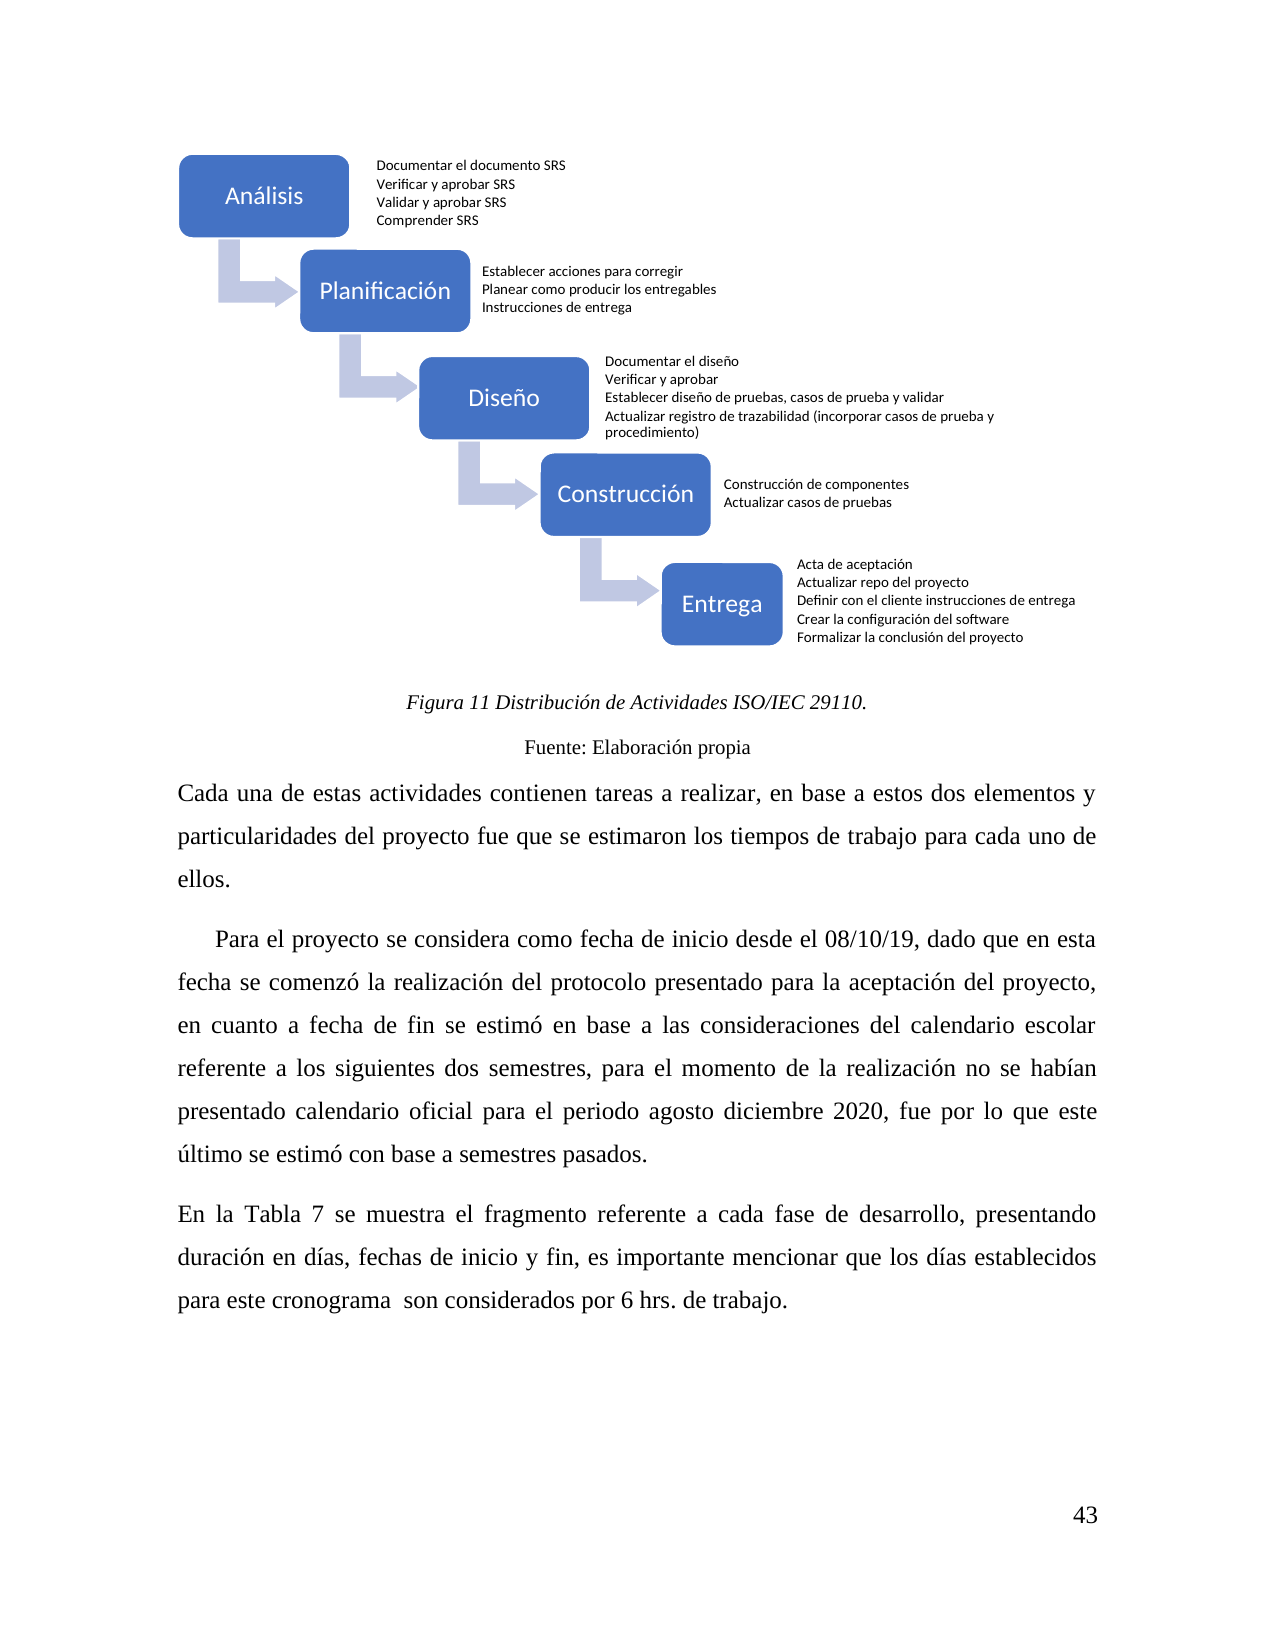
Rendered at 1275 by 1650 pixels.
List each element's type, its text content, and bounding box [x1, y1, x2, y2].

text En la Tabla 7 se muestra el fragmento referente a cada fase de desarrollo, presentando duración en días, fechas de inicio y fin, es importante mencionar que los días establecidos para este cronograma son considerados por 6 hrs. de trabajo. [177, 1199, 1098, 1314]
text Figura 11 Distribución de Actividades ISO/IEC 29110. [177, 690, 1098, 714]
text Cada una de estas actividades contienen tareas a realizar, en base a estos dos elementos y particularidades del proyecto fue que se estimaron los tiempos de trabajo para cada uno de ellos. [177, 778, 1098, 893]
text Para el proyecto se considera como fecha de inicio desde el 08/10/19, dado que en esta fecha se comenzó la realización del protocolo presentado para la aceptación del proyecto, en cuanto a fecha de fin se estimó en base a las consideraciones del calendario escolar referente a los siguientes dos semestres, para el momento de la realización no se habían presentado calendario oficial para el periodo agosto diciembre 2020, fue por lo que este último se estimó con base a semestres pasados. [177, 924, 1098, 1168]
text Fuente: Elaboración propia [177, 735, 1098, 759]
